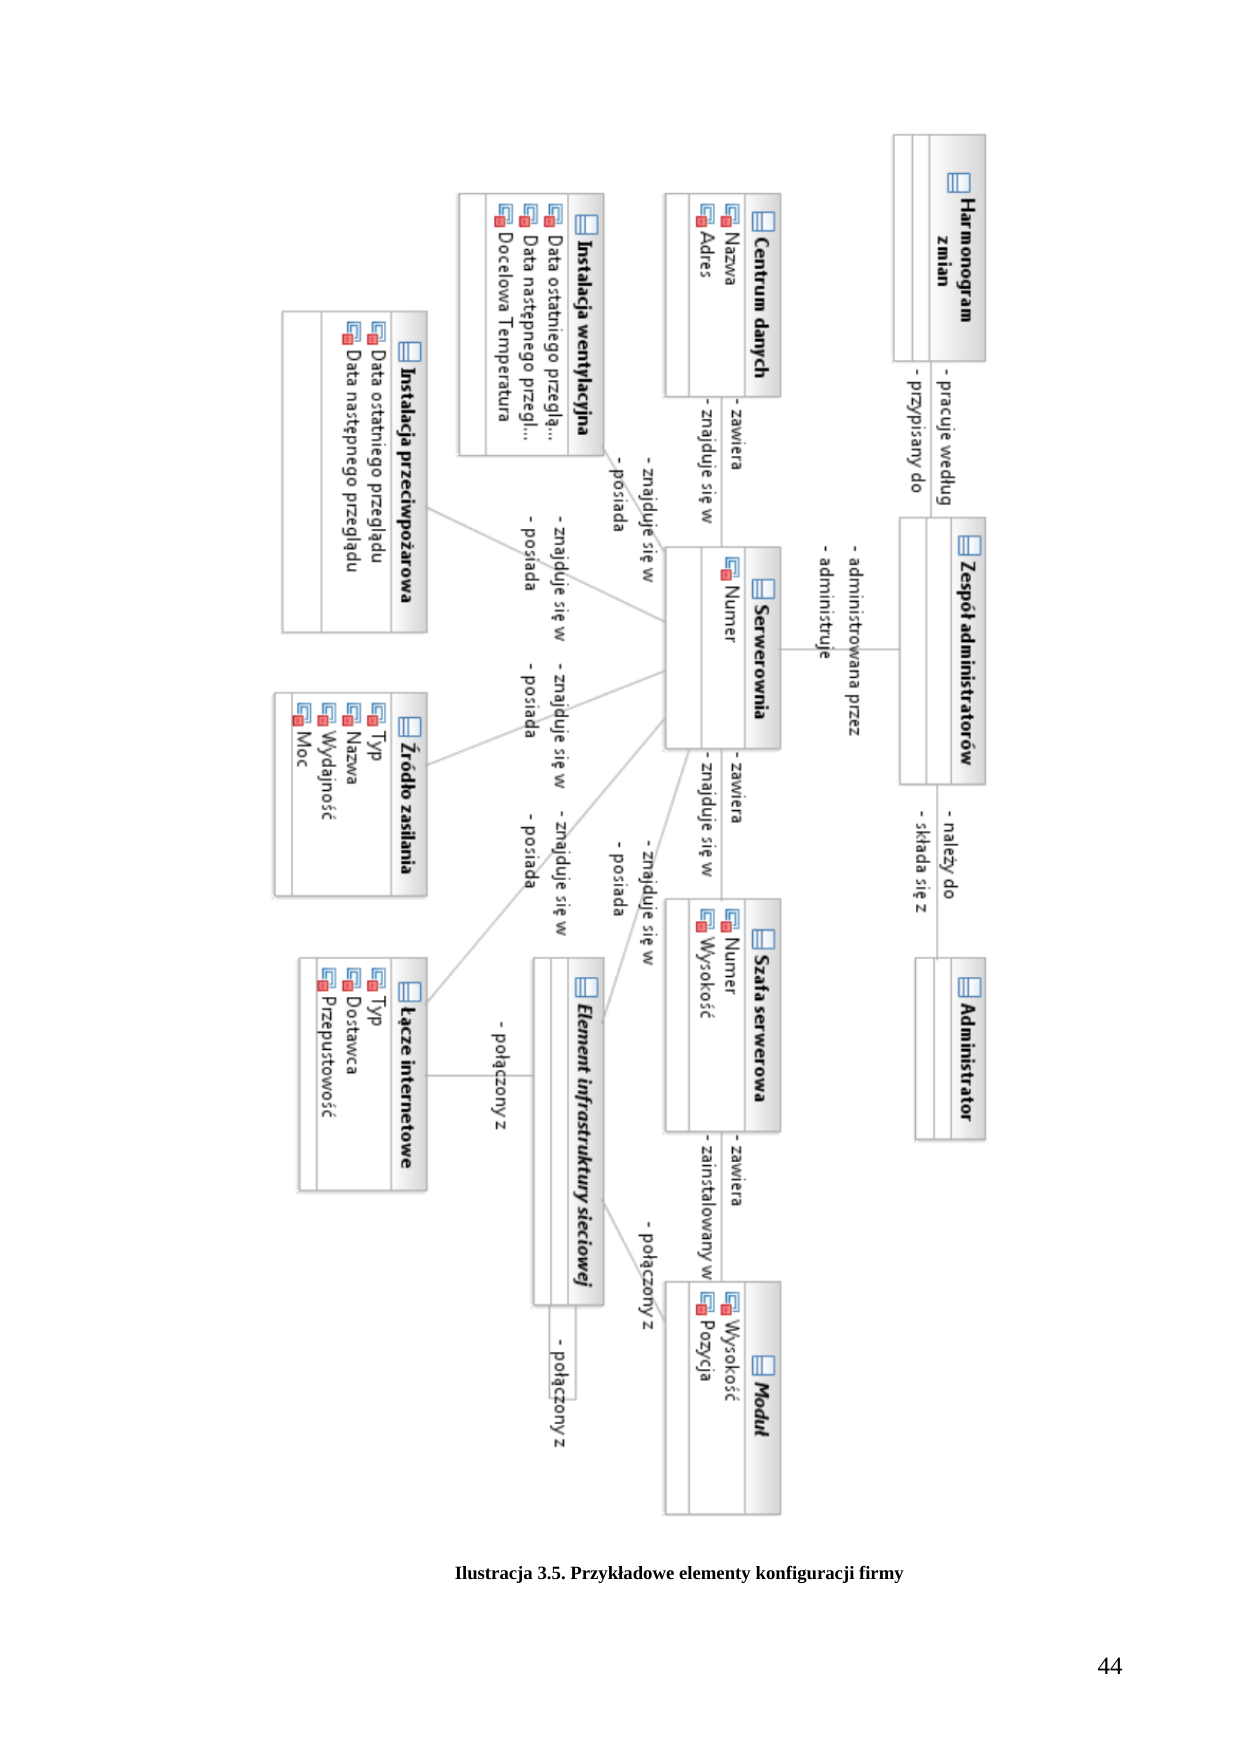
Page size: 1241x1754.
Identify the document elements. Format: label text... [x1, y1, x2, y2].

picture [257, 120, 1043, 1536]
